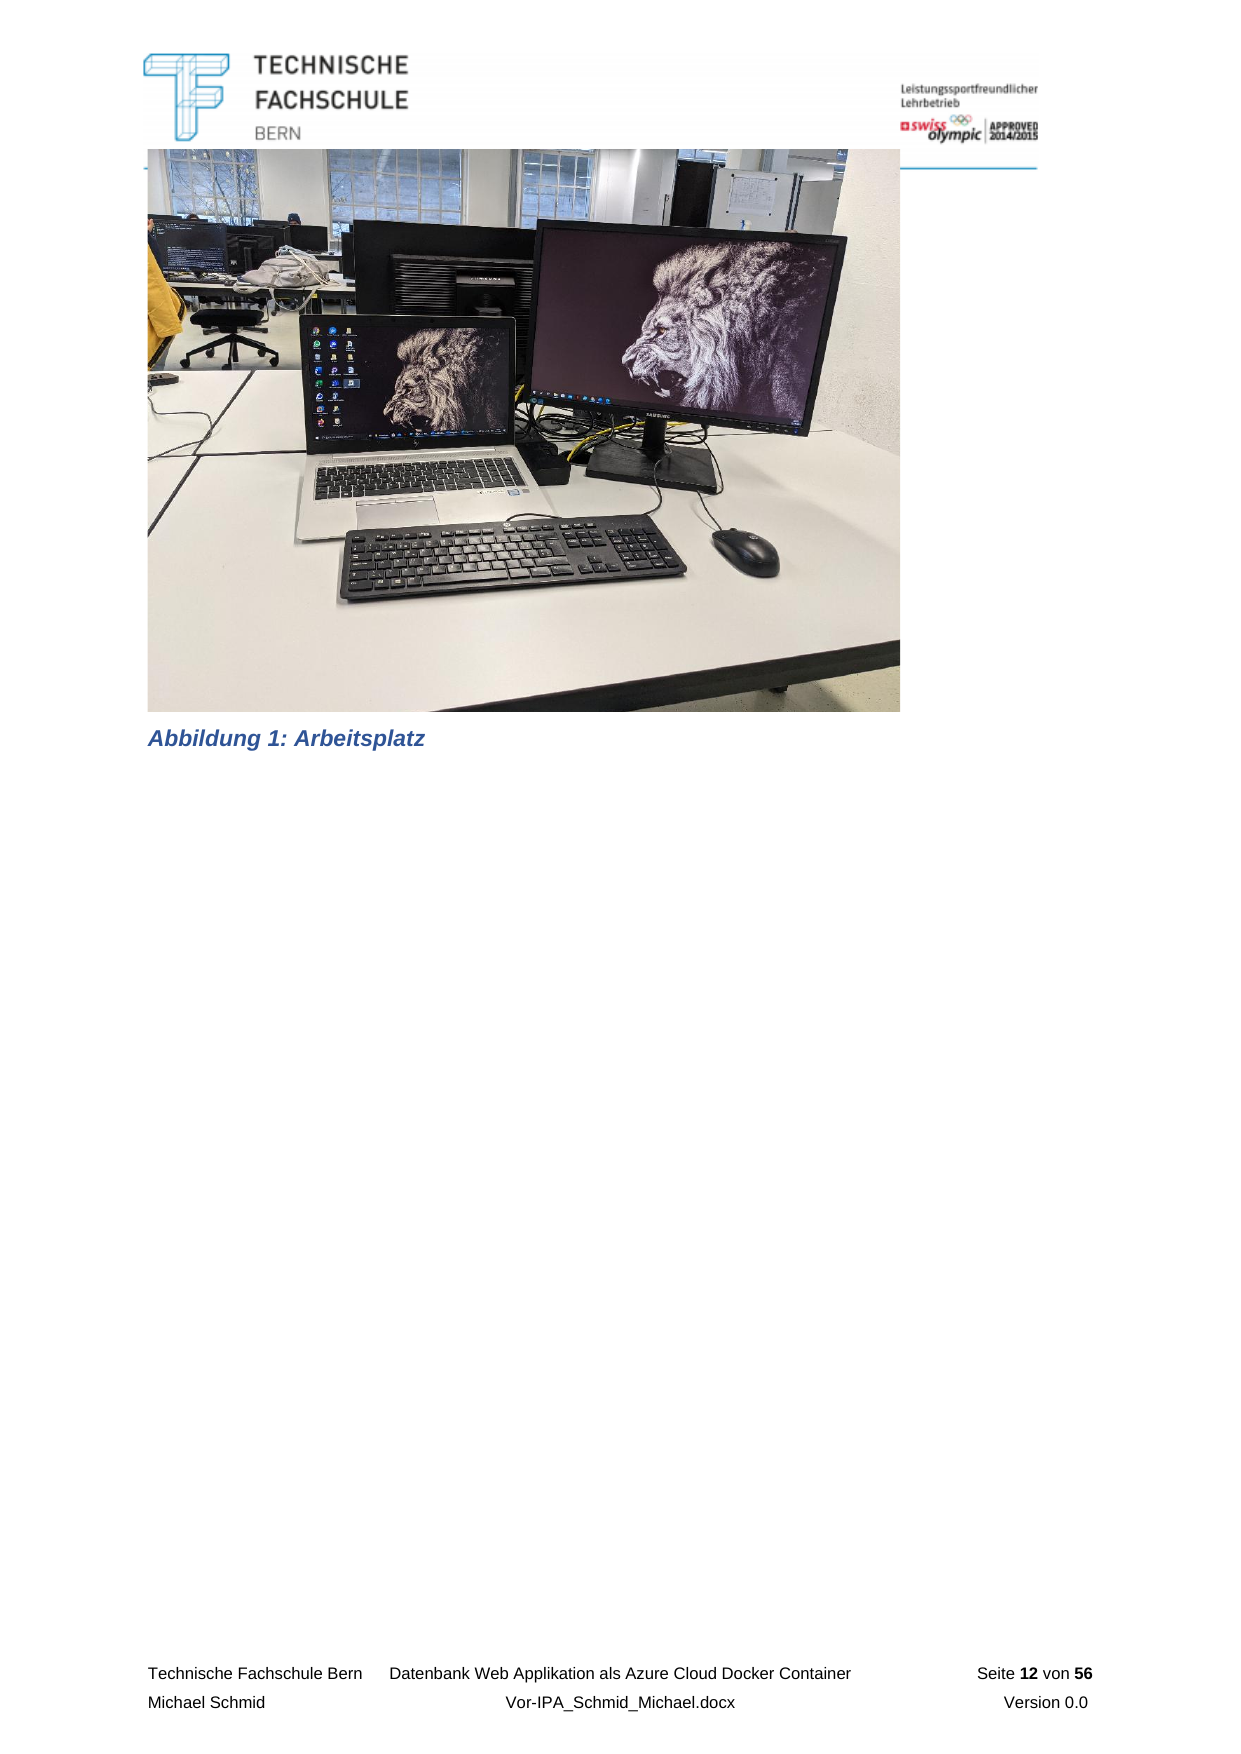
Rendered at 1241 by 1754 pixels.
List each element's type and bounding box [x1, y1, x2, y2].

picture [126, 45, 1067, 711]
